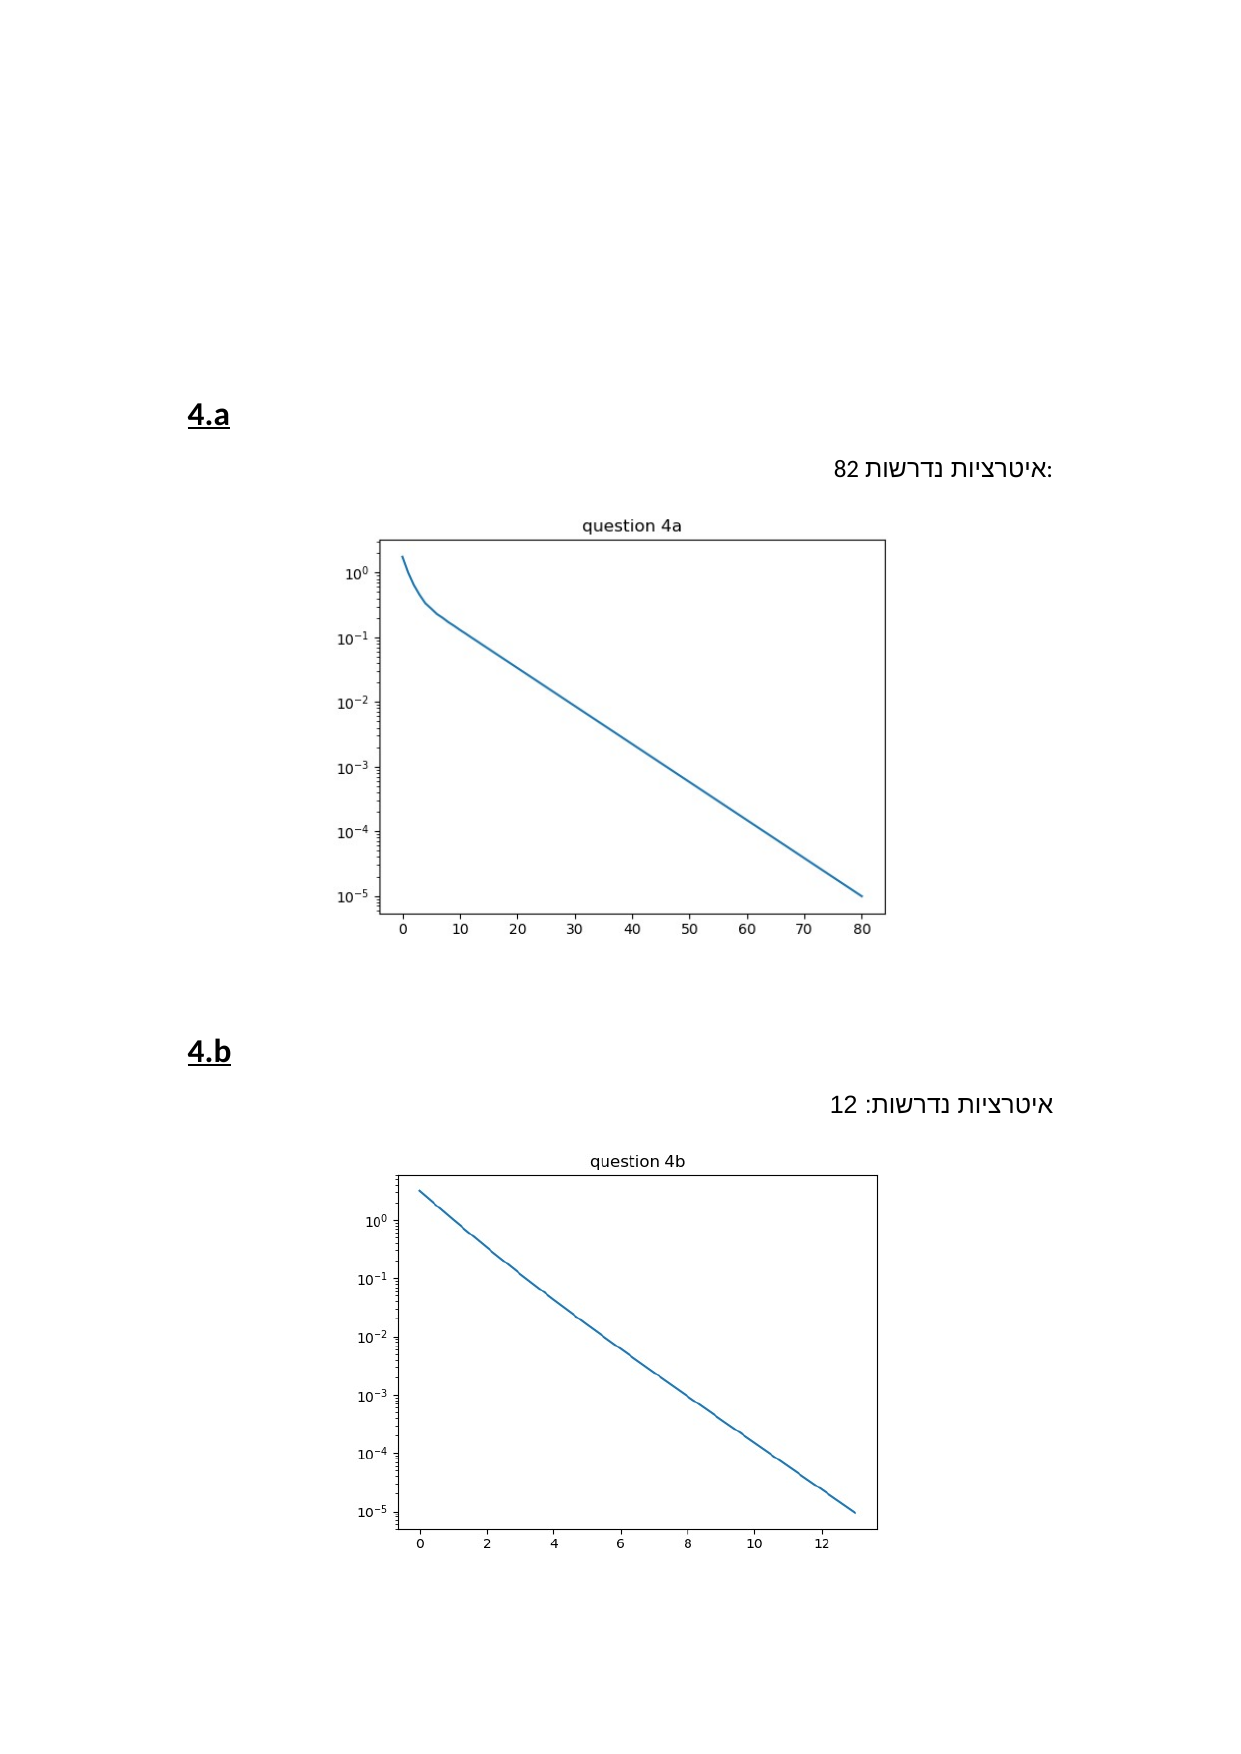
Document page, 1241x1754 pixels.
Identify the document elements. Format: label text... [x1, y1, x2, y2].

text 4.a [187, 392, 1053, 433]
picture [336, 1137, 905, 1579]
text 4.b [187, 1029, 1053, 1070]
text 82 איטרציות נדרשות: [187, 453, 1053, 484]
text איטרציות נדרשות: 12 [187, 1090, 1053, 1119]
picture [330, 502, 910, 951]
